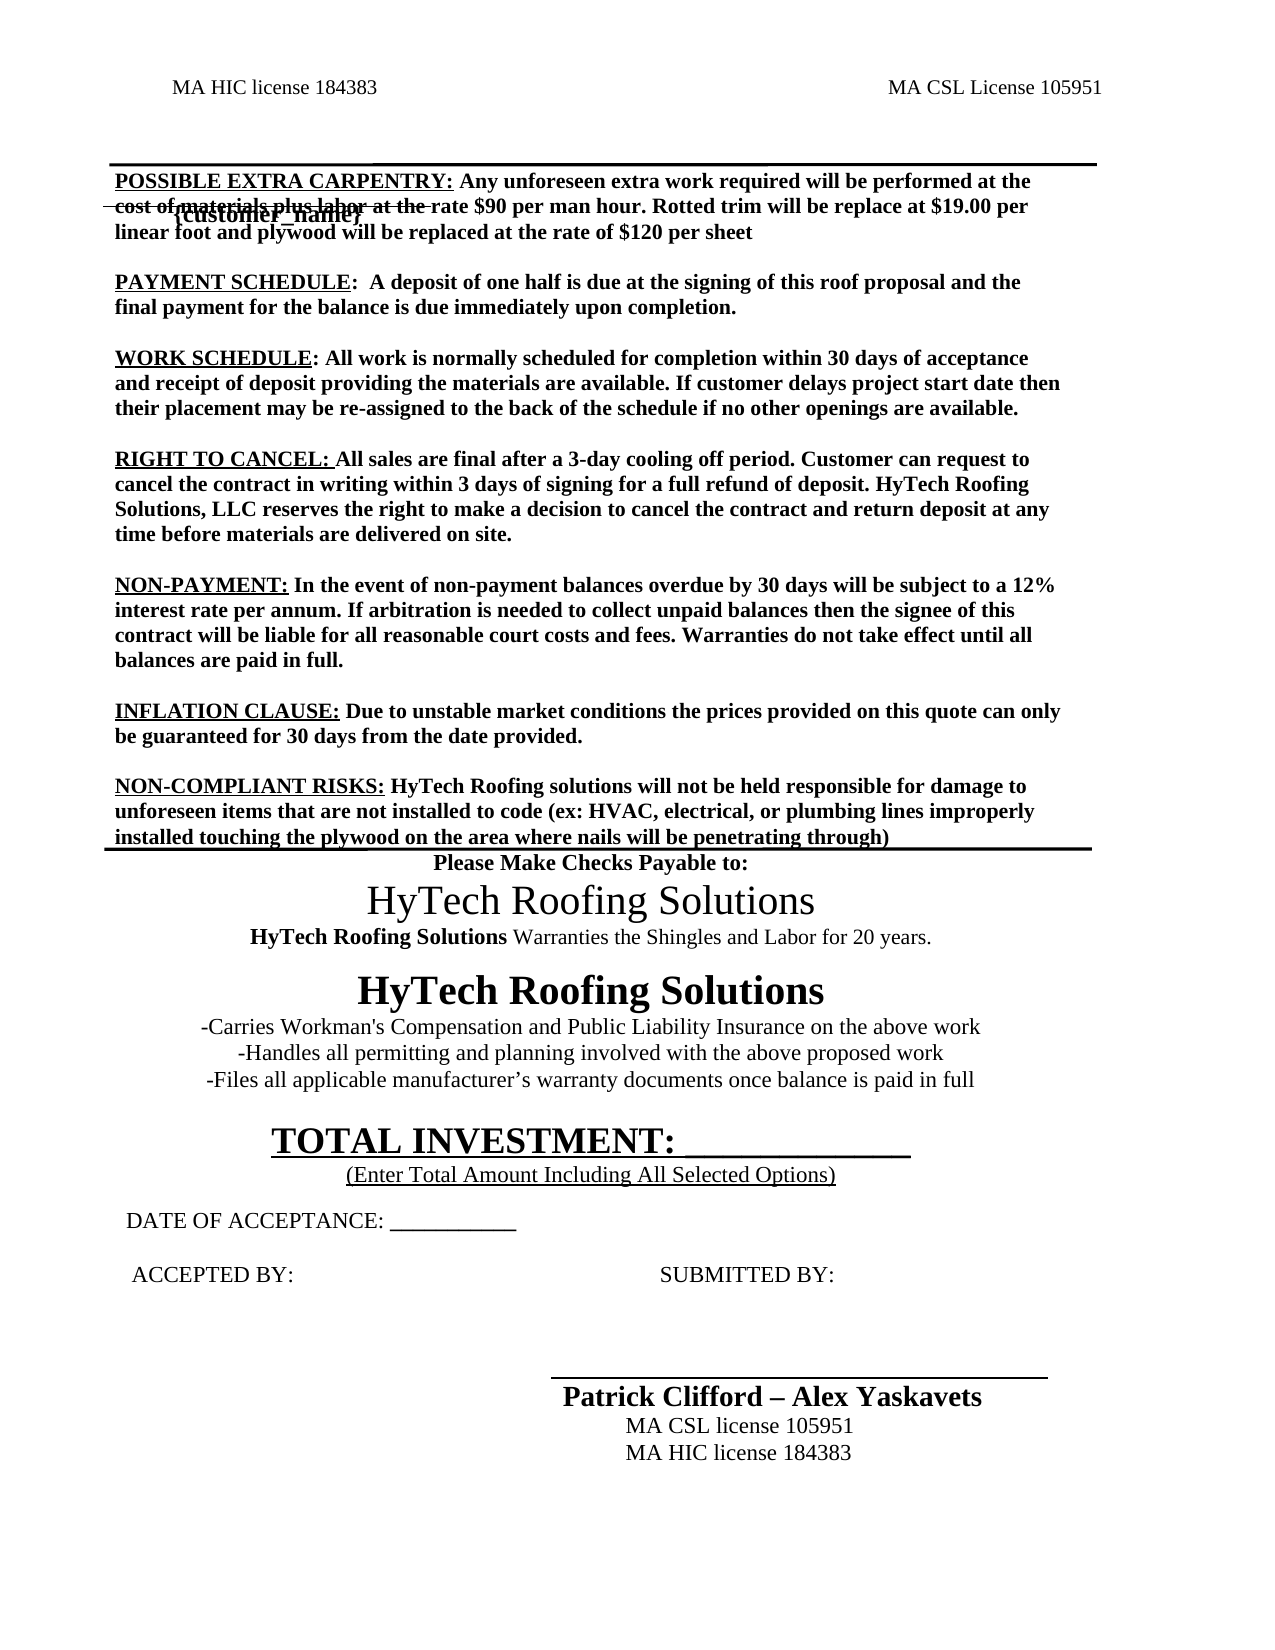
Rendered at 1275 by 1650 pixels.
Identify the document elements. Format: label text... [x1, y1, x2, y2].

table_header POSSIBLE EXTRA CARPENTRY: Any unforeseen extra work required will be performed at the cost of materials plus labor at the rate $90 per man hour. Rotted trim will be replace at $19.00 per linear foot and plywood will be replaced at the rate of $120 per sheet PAYMENT SCHEDULE: A deposit of one half is due at the signing of this roof proposal and the final payment for the balance is due immediately upon completion. WORK SCHEDULE: All work is normally scheduled for completion within 30 days of acceptance and receipt of deposit providing the materials are available. If customer delays project start date then their placement may be re-assigned to the back of the schedule if no other openings are available. RIGHT TO CANCEL: All sales are final after a 3-day cooling off period. Customer can request to cancel the contract in writing within 3 days of signing for a full refund of deposit. HyTech Roofing Solutions, LLC reserves the right to make a decision to cancel the contract and return deposit at any time before materials are delivered on site. NON-PAYMENT: In the event of non-payment balances overdue by 30 days will be subject to a 12% interest rate per annum. If arbitration is needed to collect unpaid balances then the signee of this contract will be liable for all reasonable court costs and fees. Warranties do not take effect until all balances are paid in full. INFLATION CLAUSE: Due to unstable market conditions the prices provided on this quote can only be guaranteed for 30 days from the date provided. NON-COMPLIANT RISKS: HyTech Roofing solutions will not be held responsible for damage to unforeseen items that are not installed to code (ex: HVAC, electrical, or plumbing lines improperly installed touching the plywood on the area where nails will be penetrating through) Please Make Checks Payable to: HyTech Roofing Solutions Warranties the Shingles and Labor for 20 years. HyTech Roofing Solutions -Carries Workman's Compensation and Public Liability Insurance on the above work -Handles all permitting and planning involved with the above proposed work -Files all applicable manufacturer’s warranty documents once balance is paid in full TOTAL INVESTMENT: ____________ (Enter Total Amount Including All Selected Options) [103, 168, 1078, 1465]
